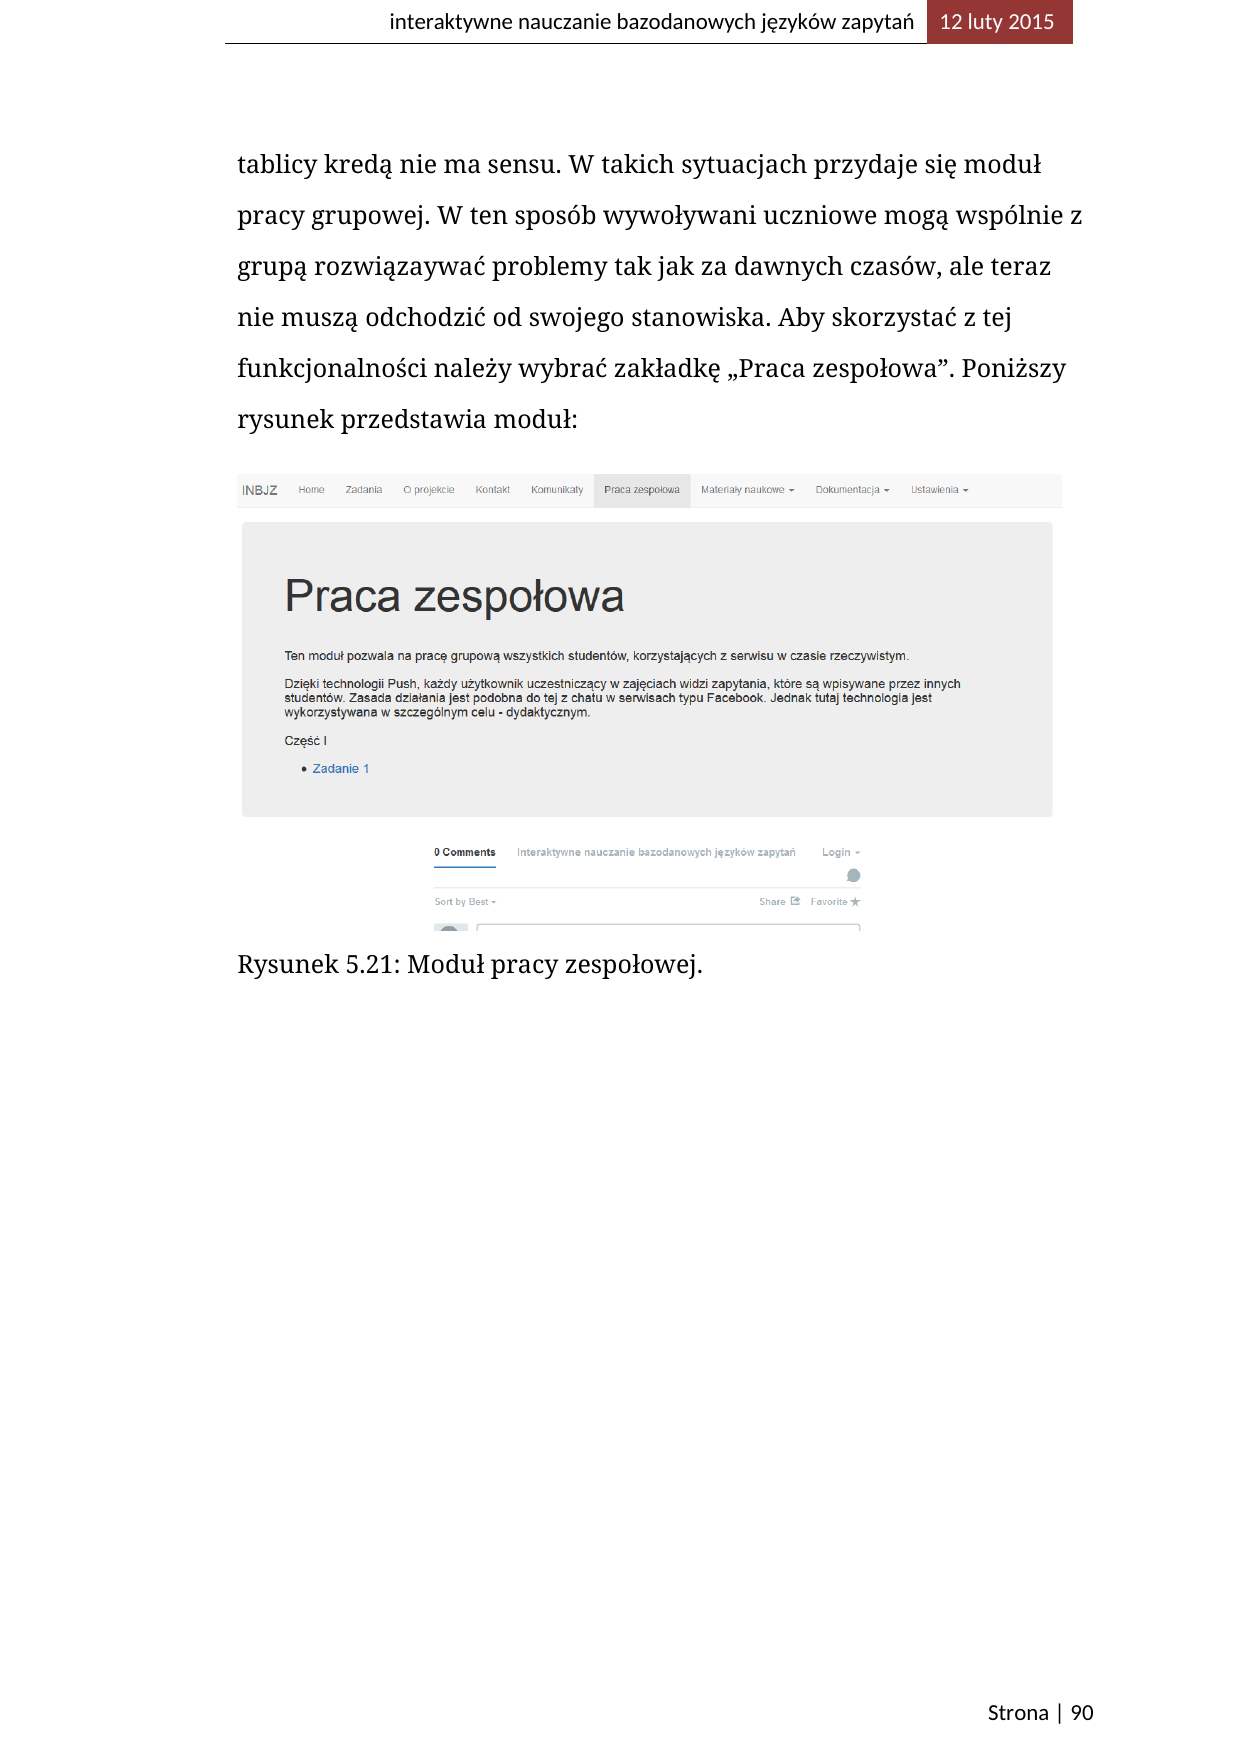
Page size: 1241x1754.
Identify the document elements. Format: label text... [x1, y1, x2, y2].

picture [237, 474, 1062, 931]
